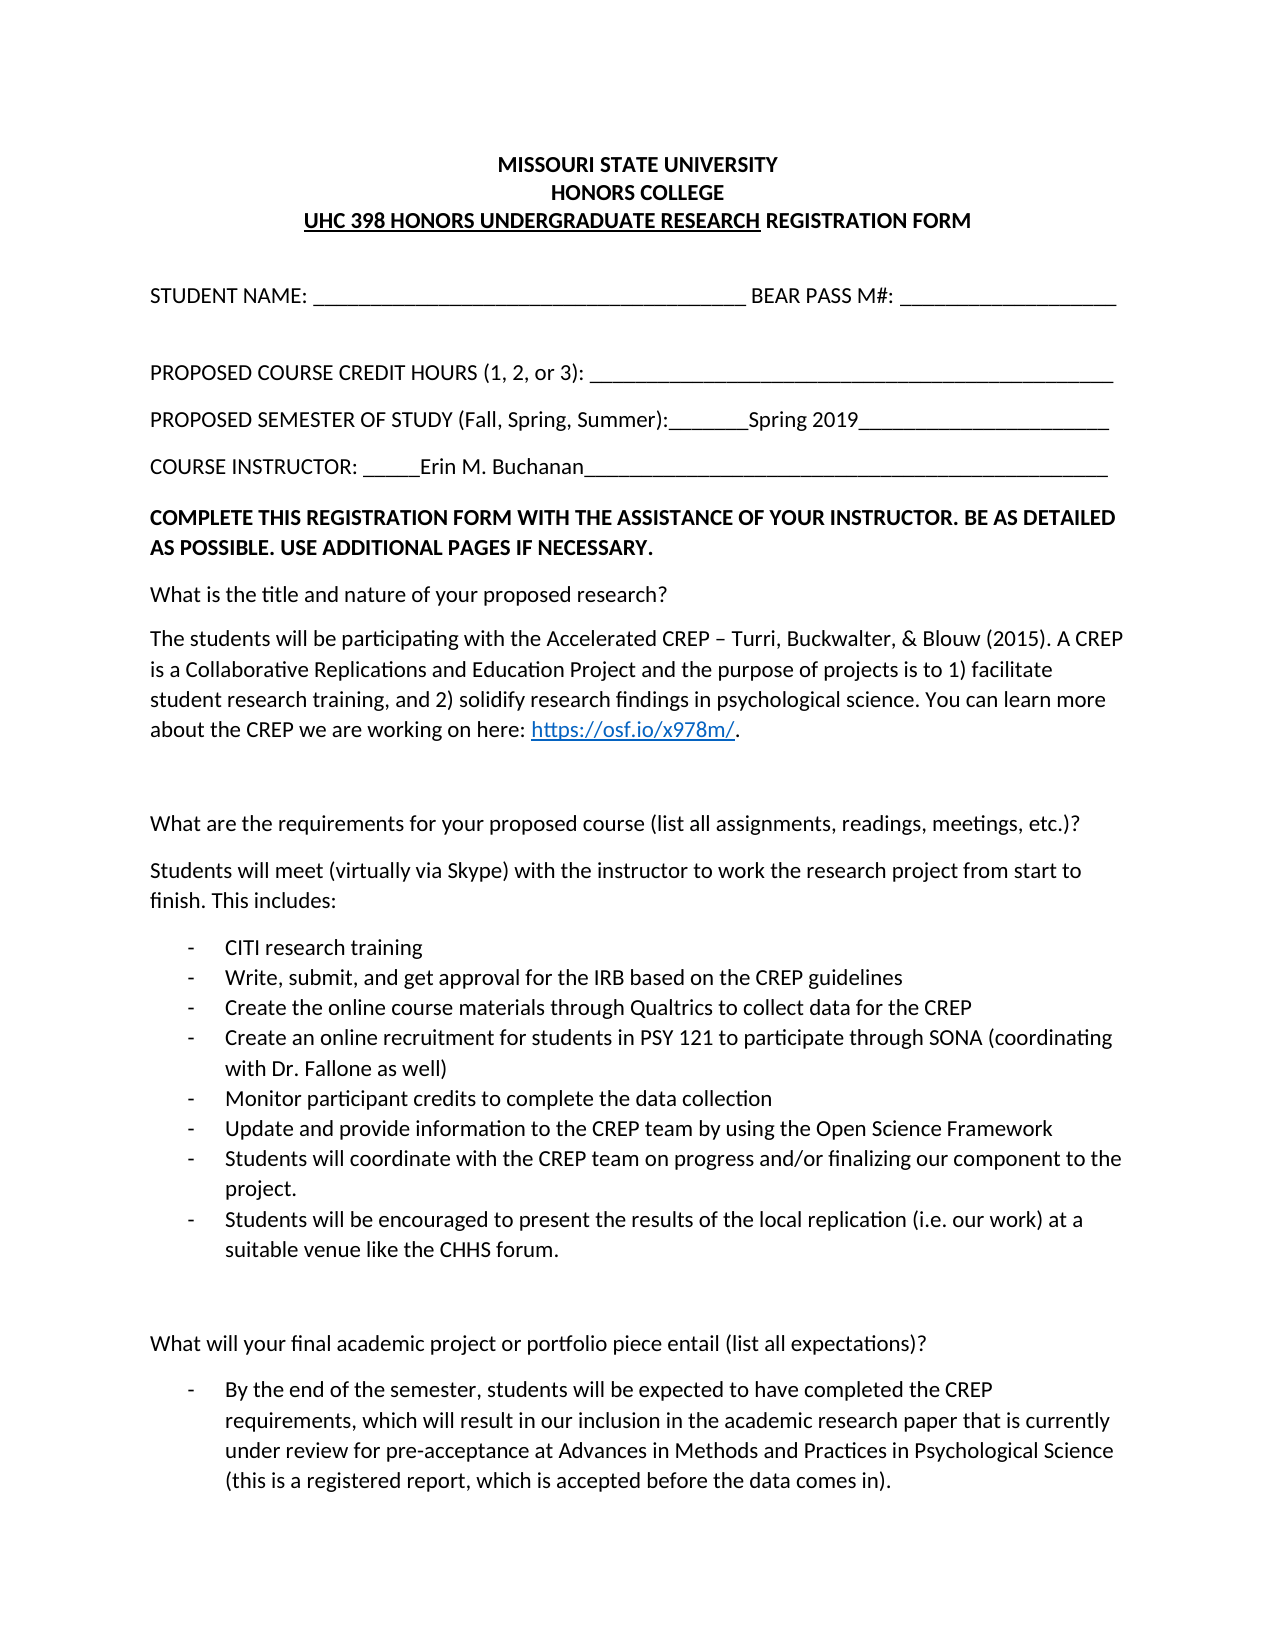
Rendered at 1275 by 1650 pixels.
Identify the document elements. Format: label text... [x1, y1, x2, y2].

list By the end of the semester, students will be expected to have completed the CREP requirements, which will result in our inclusion in the academic research paper that is currently under review for pre-acceptance at Advances in Methods and Practices in Psychological Science (this is a registered report, which is accepted before the data comes in). [187, 1376, 1125, 1494]
list Students will be encouraged to present the results of the local replication (i.e. our work) at a suitable venue like the CHHS forum. [187, 1205, 1125, 1263]
text UHC 398 HONORS UNDERGRADUATE RESEARCH REGISTRATION FORM [150, 206, 1125, 234]
list CITI research training [187, 933, 1125, 961]
text PROPOSED SEMESTER OF STUDY (Fall, Spring, Summer):_______Spring 2019______________________ [150, 405, 1125, 433]
text Students will meet (virtually via Skype) with the instructor to work the research project from start to finish. This includes: [150, 856, 1125, 914]
text STUDENT NAME: ______________________________________ BEAR PASS M#: ___________________ [150, 281, 1125, 339]
text What are the requirements for your proposed course (list all assignments, readings, meetings, etc.)? [150, 809, 1125, 837]
text COURSE INSTRUCTOR: _____Erin M. Buchanan______________________________________________ [150, 452, 1125, 480]
text COMPLETE THIS REGISTRATION FORM WITH THE ASSISTANCE OF YOUR INSTRUCTOR. BE AS DETAILED AS POSSIBLE. USE ADDITIONAL PAGES IF NECESSARY. [150, 503, 1125, 561]
list Create the online course materials through Qualtrics to collect data for the CREP [187, 993, 1125, 1021]
text MISSOURI STATE UNIVERSITY [150, 150, 1125, 178]
list Monitor participant credits to complete the data collection [187, 1084, 1125, 1112]
text What will your final academic project or portfolio piece entail (list all expectations)? [150, 1329, 1125, 1357]
text PROPOSED COURSE CREDIT HOURS (1, 2, or 3): ______________________________________________ [150, 358, 1125, 386]
list Update and provide information to the CREP team by using the Open Science Framework [187, 1114, 1125, 1142]
text HONORS COLLEGE [150, 178, 1125, 206]
text What is the title and nature of your proposed research? [150, 580, 1125, 608]
list Students will coordinate with the CREP team on progress and/or finalizing our component to the project. [187, 1144, 1125, 1203]
text The students will be participating with the Accelerated CREP – Turri, Buckwalter, & Blouw (2015). A CREP is a Collaborative Replications and Education Project and the purpose of projects is to 1) facilitate student research training, and 2) solidify research findings in psychological science. You can learn more about the CREP we are working on here: https://osf.io/x978m/. [150, 624, 1125, 743]
list Create an online recruitment for students in PSY 121 to participate through SONA (coordinating with Dr. Fallone as well) [187, 1023, 1125, 1082]
list Write, submit, and get approval for the IRB based on the CREP guidelines [187, 963, 1125, 991]
